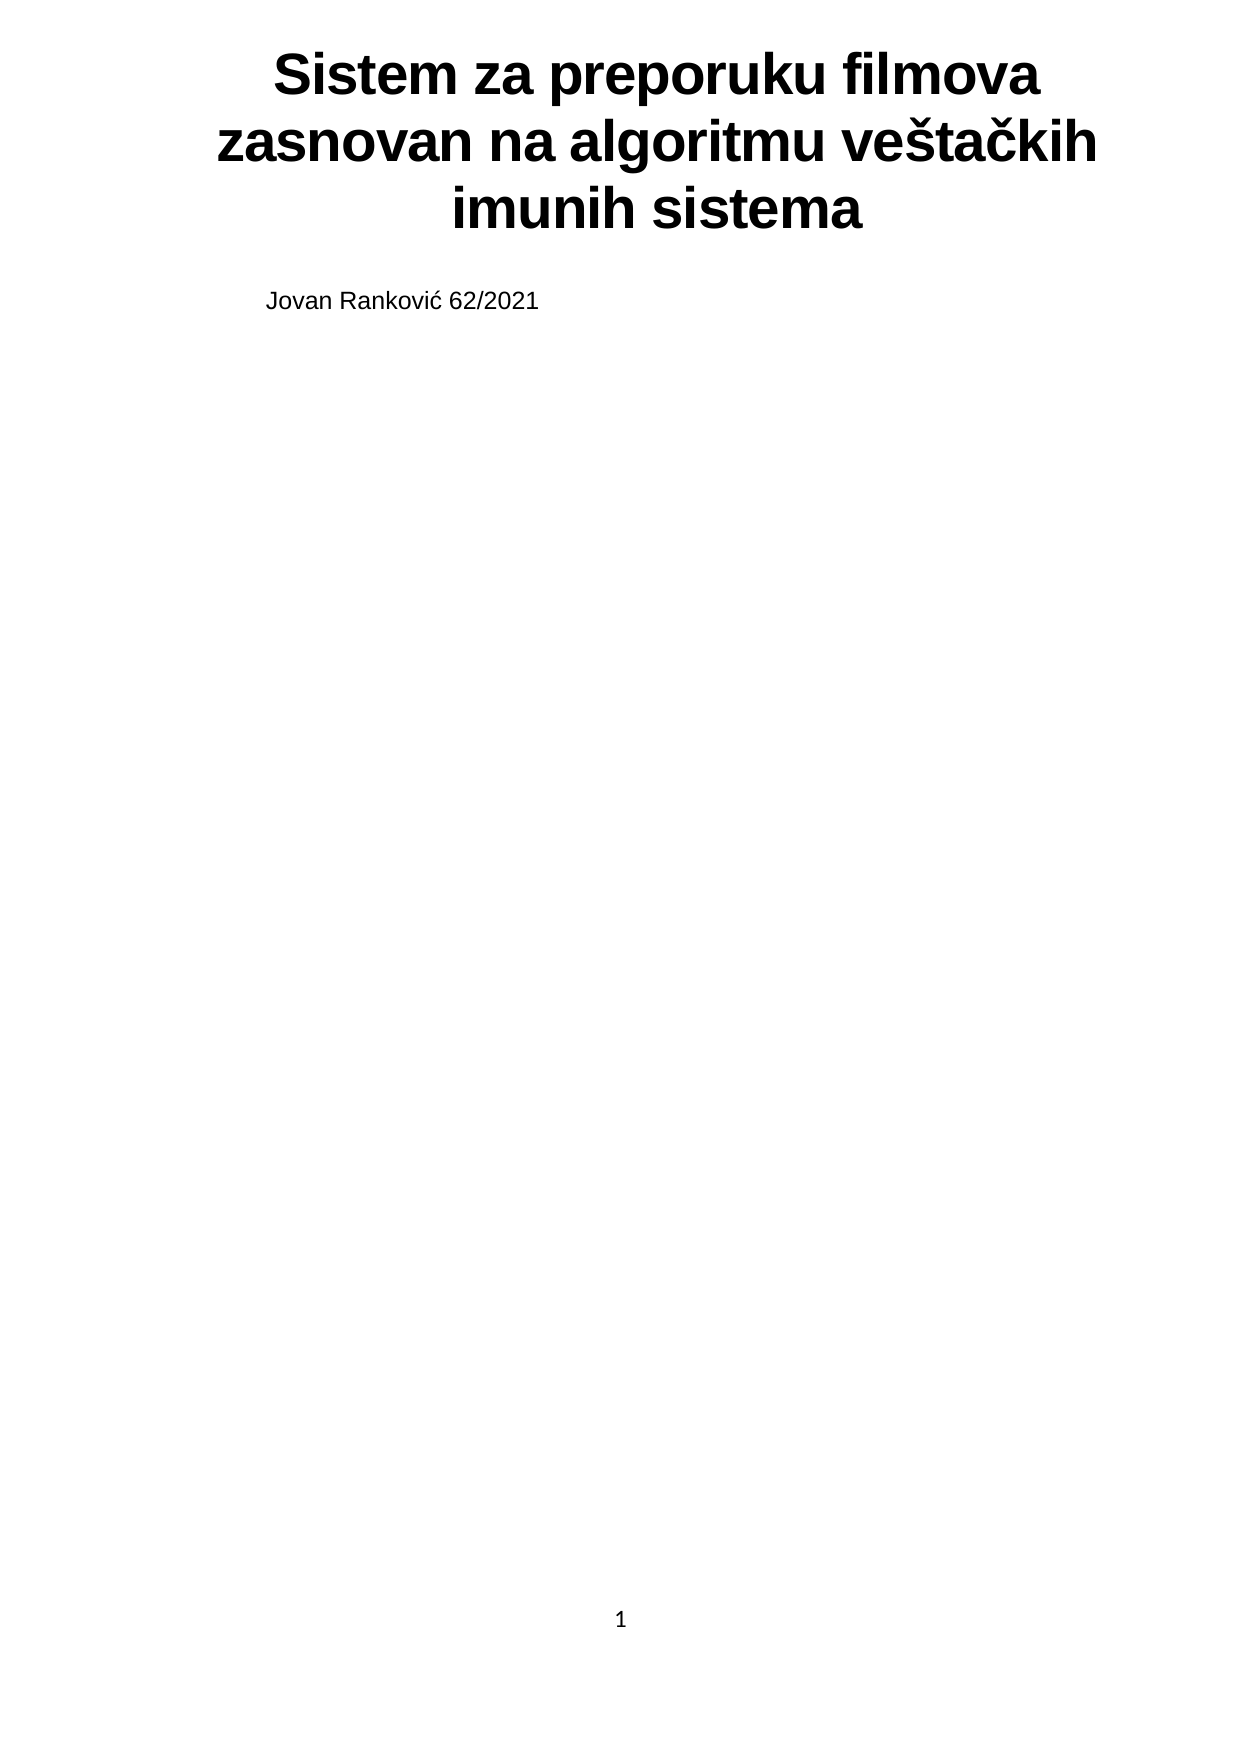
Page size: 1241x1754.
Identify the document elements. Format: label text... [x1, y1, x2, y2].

title Sistem za preporuku filmova zasnovan na algoritmu veštačkih imunih sistema [192, 39, 1121, 241]
text Jovan Ranković 62/2021 [193, 286, 1121, 315]
